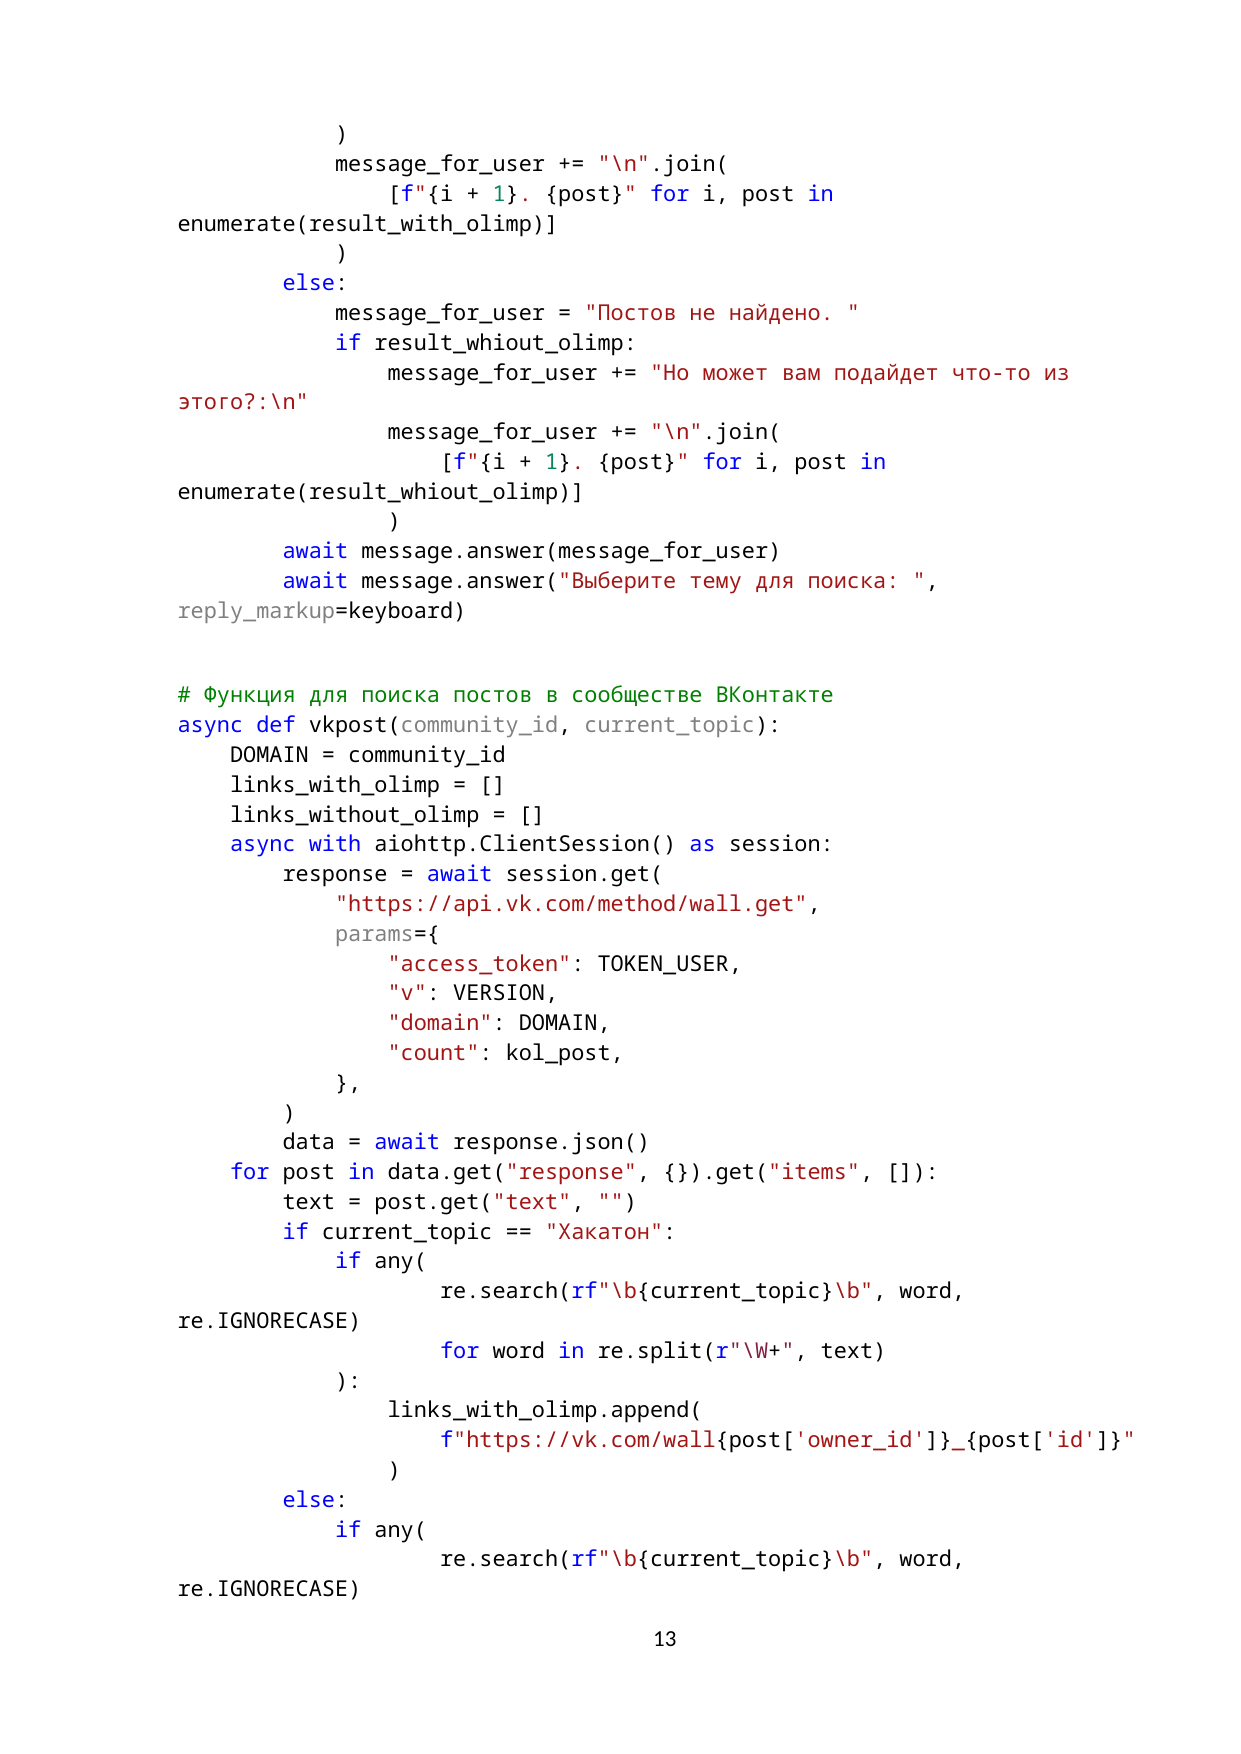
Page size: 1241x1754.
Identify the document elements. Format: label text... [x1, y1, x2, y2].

text "v": VERSION, [177, 977, 1152, 1007]
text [177, 1424, 1152, 1454]
text async def vkpost(community_id, current_topic): [177, 709, 1152, 739]
text await message.answer("Выберите тему для поиска: ", reply_markup=keyboard) [177, 565, 1152, 624]
text response = await session.get( [177, 858, 1152, 888]
text links_with_olimp = [] [177, 769, 1152, 798]
text links_with_olimp.append( [177, 1394, 1152, 1424]
text message_for_user += "\n".join( [177, 148, 1152, 178]
text ) [177, 237, 1152, 267]
text message_for_user += "\n".join( [177, 416, 1152, 446]
text data = await response.json() [177, 1126, 1152, 1156]
text message_for_user += "Но может вам подайдет что-то из этого?:\n" [177, 356, 1152, 416]
text await message.answer(message_for_user) [177, 535, 1152, 565]
text links_without_olimp = [] [177, 798, 1152, 828]
text }, [177, 1067, 1152, 1096]
text if any( [177, 1245, 1152, 1275]
text "count": kol_post, [177, 1037, 1152, 1067]
text for post in data.get("response", {}).get("items", []): [177, 1156, 1152, 1186]
text DOMAIN = community_id [177, 739, 1152, 769]
text else: [177, 1484, 1152, 1513]
text # Функция для поиска постов в сообществе ВКонтакте [177, 679, 1152, 709]
text ) [177, 505, 1152, 535]
text if result_whiout_olimp: [177, 327, 1152, 356]
text ): [177, 1364, 1152, 1394]
text "domain": DOMAIN, [177, 1007, 1152, 1037]
text "access_token": TOKEN_USER, [177, 947, 1152, 977]
text params={ [177, 918, 1152, 947]
text else: [177, 267, 1152, 297]
text ) [177, 1454, 1152, 1484]
text [f"{i + 1}. {post}" for i, post in enumerate(result_whiout_olimp)] [177, 446, 1152, 505]
text if current_topic == "Хакатон": [177, 1216, 1152, 1245]
text text = post.get("text", "") [177, 1186, 1152, 1216]
text re.search(rf"\b{current_topic}\b", word, re.IGNORECASE) [177, 1543, 1152, 1603]
text [f"{i + 1}. {post}" for i, post in enumerate(result_with_olimp)] [177, 178, 1152, 237]
text async with aiohttp.ClientSession() as session: [177, 828, 1152, 858]
text re.search(rf"\b{current_topic}\b", word, re.IGNORECASE) [177, 1275, 1152, 1335]
text ) [177, 118, 1152, 148]
text ) [177, 1096, 1152, 1126]
text "https://api.vk.com/method/wall.get", [177, 888, 1152, 918]
text message_for_user = "Постов не найдено. " [177, 297, 1152, 327]
text for word in re.split(r"\W+", text) [177, 1335, 1152, 1364]
text if any( [177, 1513, 1152, 1543]
